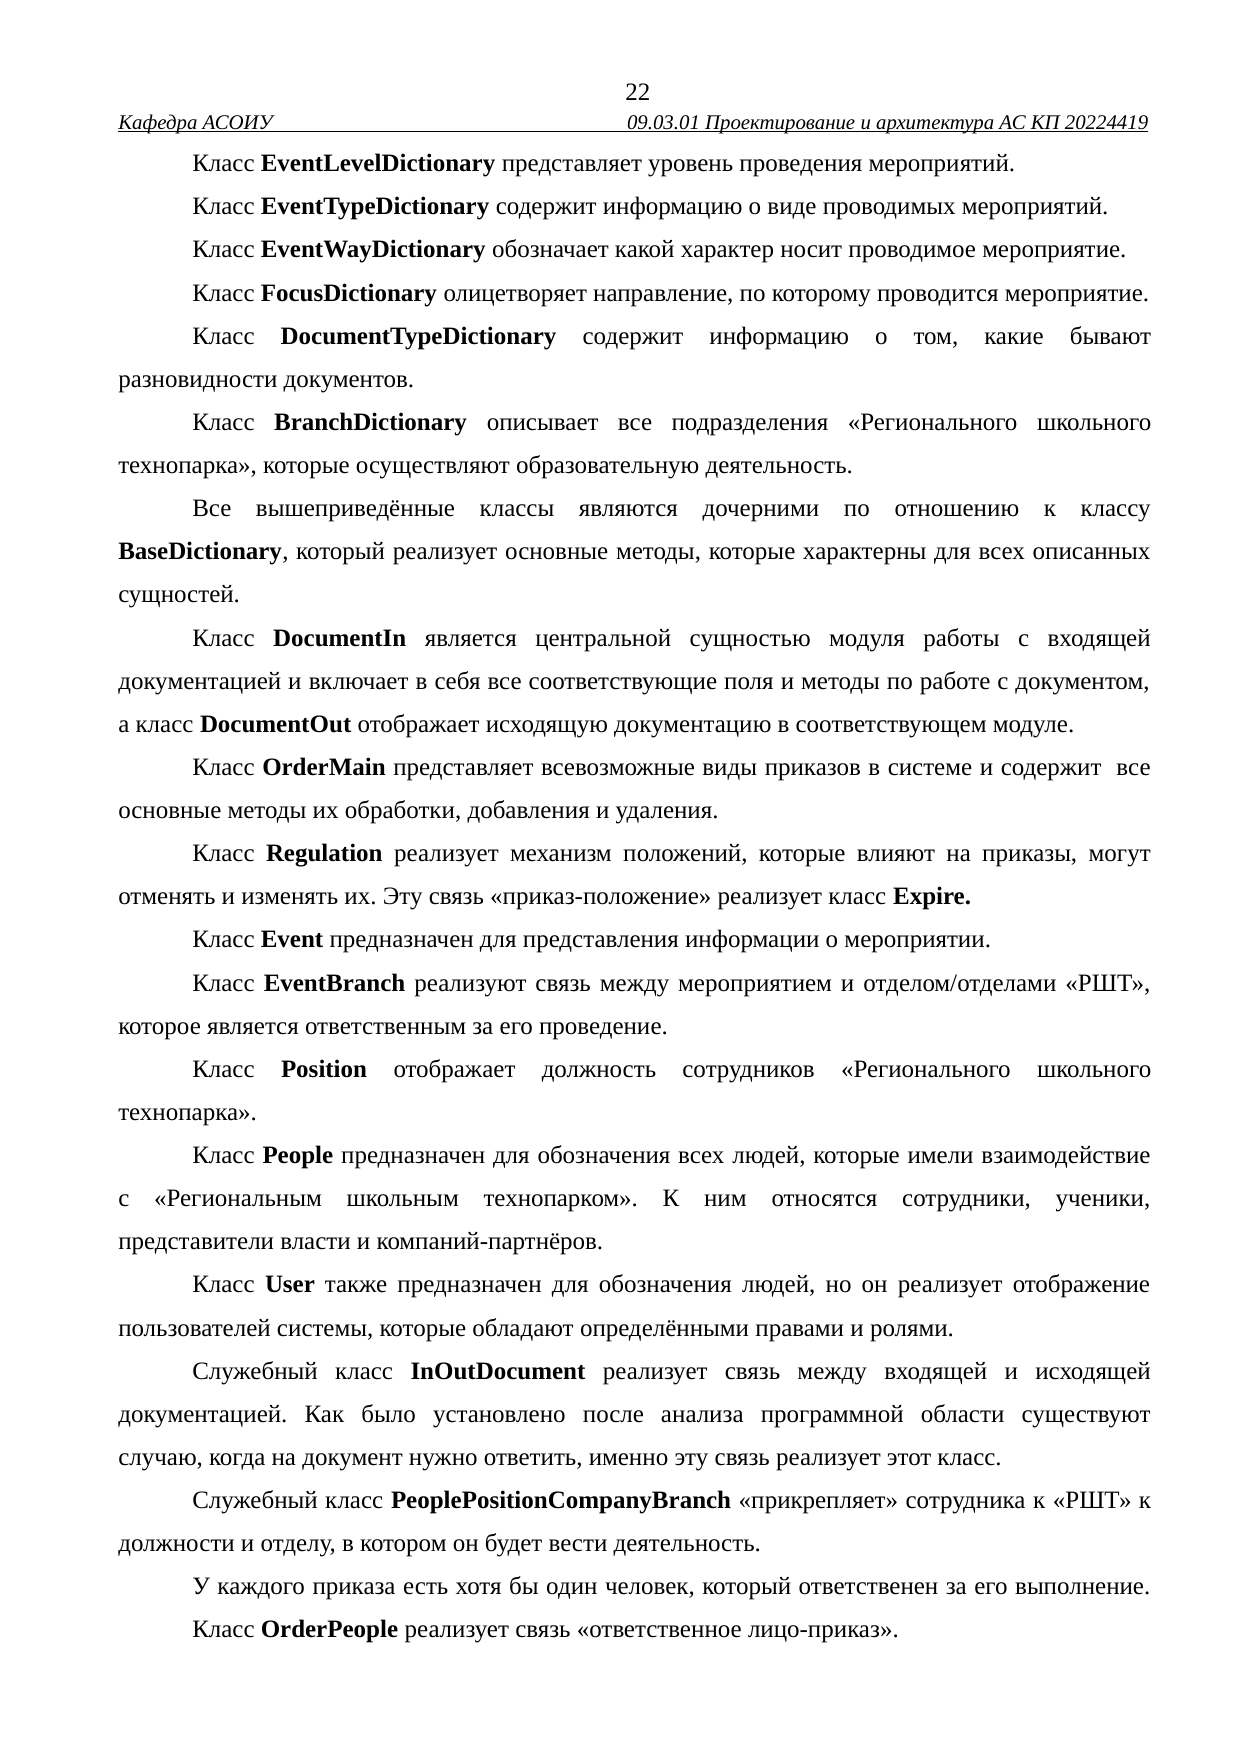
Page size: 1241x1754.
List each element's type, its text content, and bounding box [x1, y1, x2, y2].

text Класс User также предназначен для обозначения людей, но он реализует отображение пользователей системы, которые обладают определёнными правами и ролями. [118, 1269, 1152, 1341]
text Служебный класс InOutDocument реализует связь между входящей и исходящей документацией. Как было установлено после анализа программной области существуют случаю, когда на документ нужно ответить, именно эту связь реализует этот класс. [118, 1356, 1152, 1471]
text Класс Event предназначен для представления информации о мероприятии. [118, 924, 1152, 953]
text Все вышеприведённые классы являются дочерними по отношению к классу BaseDictionary, который реализует основные методы, которые характерны для всех описанных сущностей. [118, 493, 1152, 608]
text Класс EventWayDictionary обозначает какой характер носит проводимое мероприятие. [118, 234, 1152, 263]
text Класс People предназначен для обозначения всех людей, которые имели взаимодействие с «Региональным школьным технопарком». К ним относятся сотрудники, ученики, представители власти и компаний-партнёров. [118, 1140, 1152, 1255]
text Класс OrderMain представляет всевозможные виды приказов в системе и содержит все основные методы их обработки, добавления и удаления. [118, 752, 1152, 824]
text Класс DocumentIn является центральной сущностью модуля работы с входящей документацией и включает в себя все соответствующие поля и методы по работе с документом, а класс DocumentOut отображает исходящую документацию в соответствующем модуле. [118, 623, 1152, 738]
text Служебный класс PeoplePositionCompanyBranch «прикрепляет» сотрудника к «РШТ» к должности и отделу, в котором он будет вести деятельность. [118, 1485, 1152, 1557]
text Класс FocusDictionary олицетворяет направление, по которому проводится мероприятие. [118, 278, 1152, 306]
text Класс EventLevelDictionary представляет уровень проведения мероприятий. [118, 148, 1152, 177]
text У каждого приказа есть хотя бы один человек, который ответственен за его выполнение. Класс OrderPeople реализует связь «ответственное лицо-приказ». [192, 1571, 1152, 1643]
text Класс Position отображает должность сотрудников «Регионального школьного технопарка». [118, 1054, 1152, 1126]
text Класс BranchDictionary описывает все подразделения «Регионального школьного технопарка», которые осуществляют образовательную деятельность. [118, 407, 1152, 479]
text Класс EventTypeDictionary содержит информацию о виде проводимых мероприятий. [118, 191, 1152, 220]
text Класс DocumentTypeDictionary содержит информацию о том, какие бывают разновидности документов. [118, 321, 1152, 393]
text Класс EventBranch реализуют связь между мероприятием и отделом/отделами «РШТ», которое является ответственным за его проведение. [118, 968, 1152, 1039]
text Класс Regulation реализует механизм положений, которые влияют на приказы, могут отменять и изменять их. Эту связь «приказ-положение» реализует класс Expire. [118, 838, 1152, 910]
